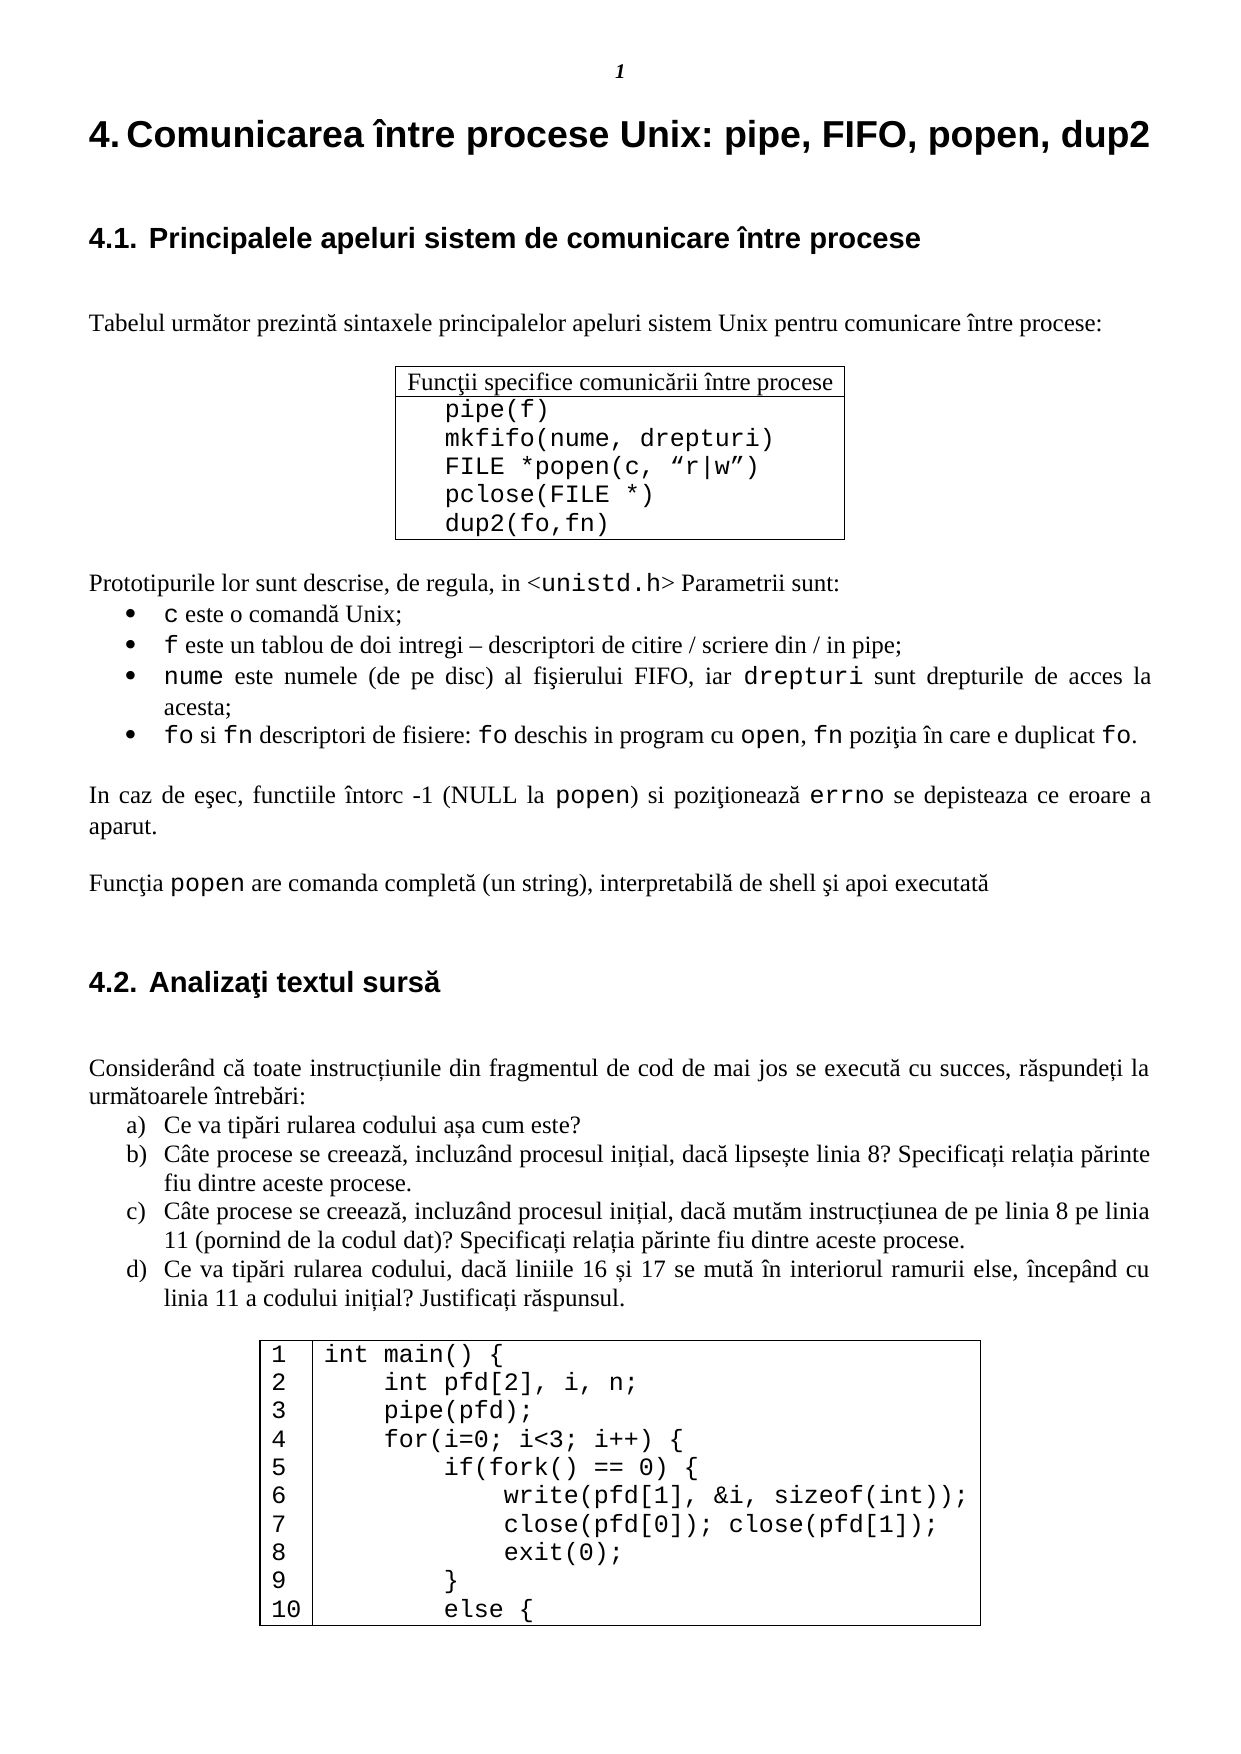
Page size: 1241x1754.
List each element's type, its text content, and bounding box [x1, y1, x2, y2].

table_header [261, 1341, 312, 1624]
text Tabelul următor prezintă sintaxele principalelor apeluri sistem Unix pentru comunicare între procese: [89, 308, 1152, 337]
list Câte procese se creează, incluzând procesul inițial, dacă lipsește linia 8? Specificați relația părinte fiu dintre aceste procese. [126, 1139, 1152, 1196]
subtitle Analizaţi textul sursă [89, 965, 1152, 999]
table_header Funcţii specifice comunicării între procese [396, 367, 844, 396]
text Prototipurile lor sunt descrise, de regula, in <unistd.h> Parametrii sunt: [89, 568, 1152, 599]
text Considerând că toate instrucțiunile din fragmentul de cod de mai jos se execută cu succes, răspundeți la următoarele întrebări: [89, 1053, 1152, 1110]
list fo si fn descriptori de fisiere: fo deschis in program cu open, fn poziţia în care e duplicat fo. [126, 720, 1152, 751]
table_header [313, 1341, 980, 1624]
list nume este numele (de pe disc) al fişierului FIFO, iar drepturi sunt drepturile de acces la acesta; [126, 661, 1152, 720]
text In caz de eşec, functiile întorc -1 (NULL la popen) si poziţionează errno se depisteaza ce eroare a aparut. [89, 780, 1152, 839]
subtitle Principalele apeluri sistem de comunicare între procese [89, 221, 1152, 255]
table_cell pipe(f) mkfifo(nume, drepturi) FILE *popen(c, “r|w”) pclose(FILE *) dup2(fo,fn) [396, 397, 844, 538]
list Câte procese se creează, incluzând procesul inițial, dacă mutăm instrucțiunea de pe linia 8 pe linia 11 (pornind de la codul dat)? Specificați relația părinte fiu dintre aceste procese. [126, 1196, 1152, 1254]
list Ce va tipări rularea codului, dacă liniile 16 și 17 se mută în interiorul ramurii else, începând cu linia 11 a codului inițial? Justificați răspunsul. [126, 1254, 1152, 1311]
text Funcţia popen are comanda completă (un string), interpretabilă de shell şi apoi executată [89, 868, 1152, 899]
list c este o comandă Unix; [126, 599, 1152, 630]
list Ce va tipări rularea codului așa cum este? [126, 1110, 1152, 1139]
subtitle Comunicarea între procese Unix: pipe, FIFO, popen, dup2 [89, 112, 1152, 155]
list f este un tablou de doi intregi – descriptori de citire / scriere din / in pipe; [126, 630, 1152, 661]
